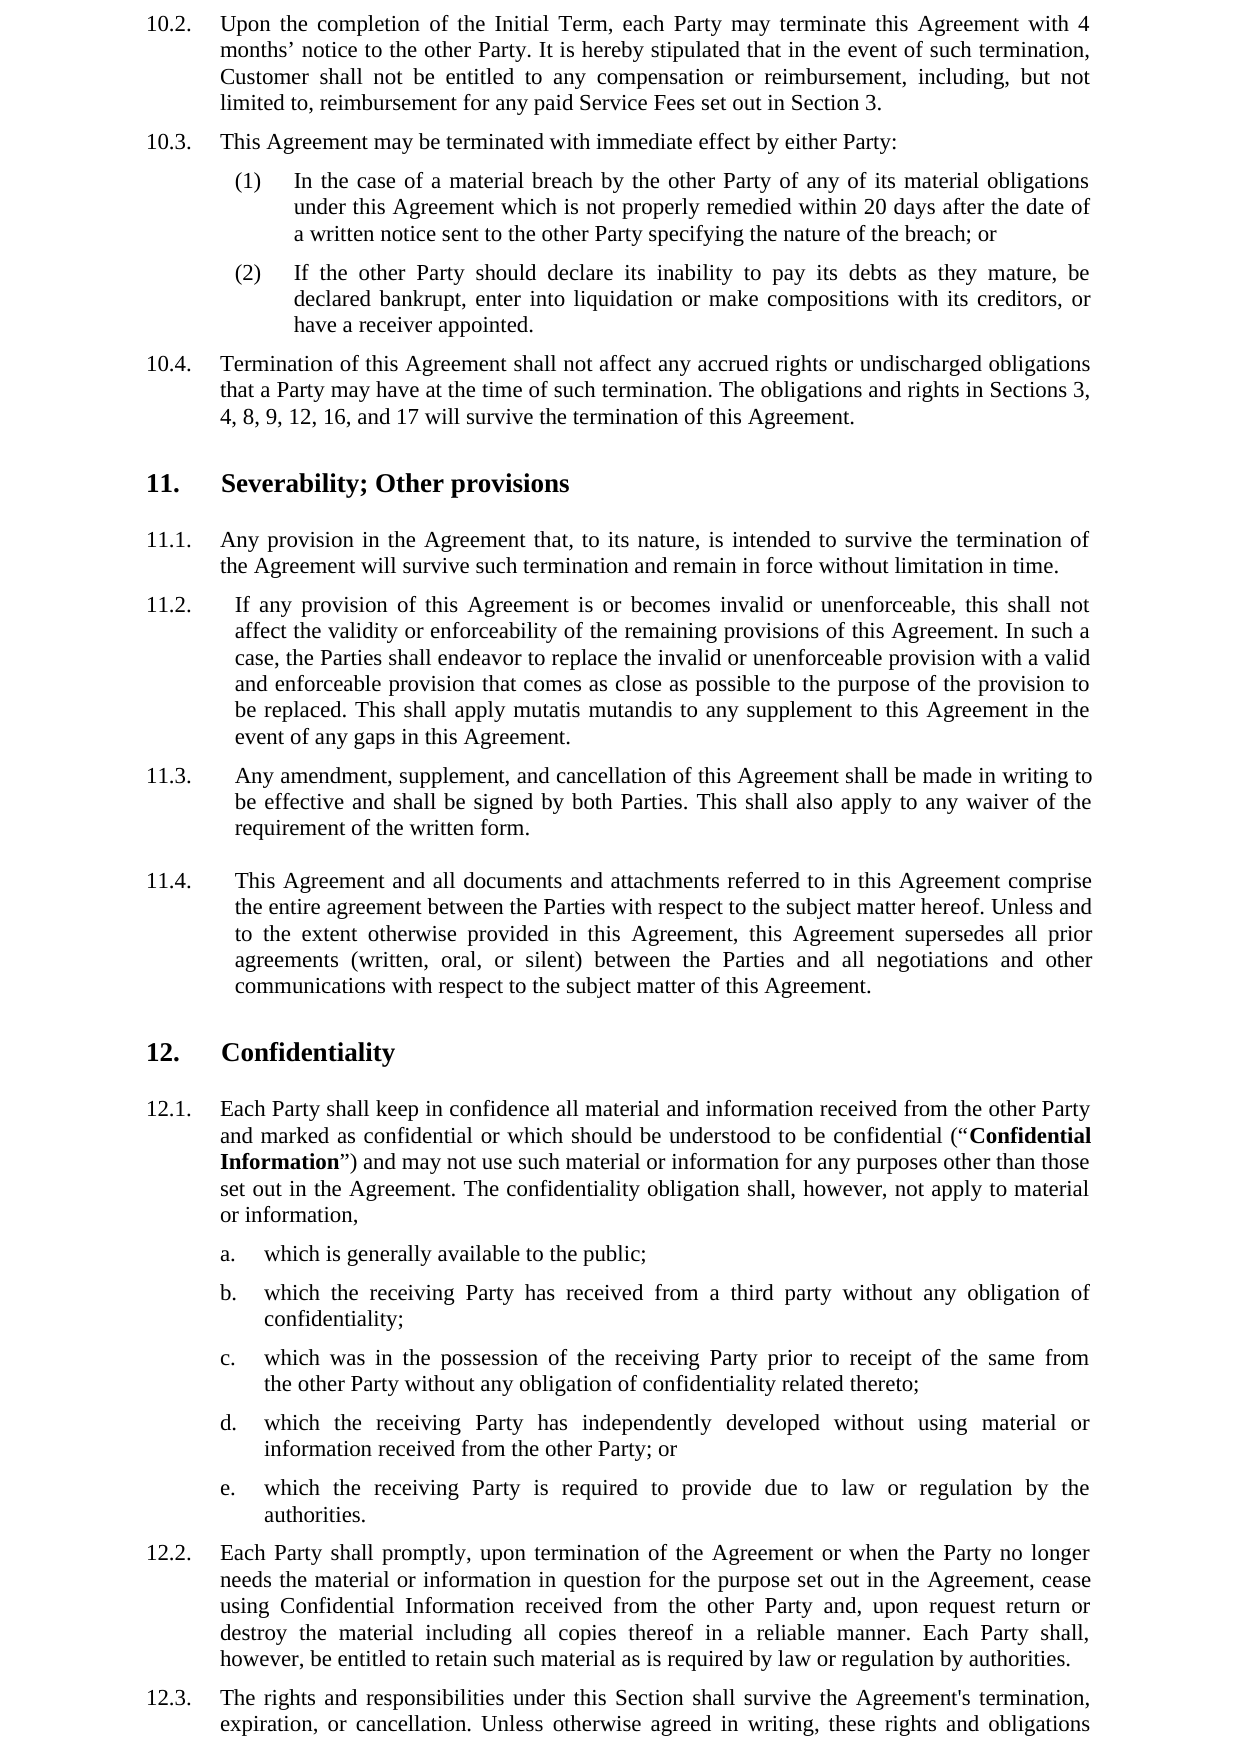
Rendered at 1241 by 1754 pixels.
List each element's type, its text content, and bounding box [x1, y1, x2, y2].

text 10.4. Termination of this Agreement shall not affect any accrued rights or undischarged obligations that a Party may have at the time of such termination. The obligations and rights in Sections 3, 4, 8, 9, 12, 16, and 17 will survive the termination of this Agreement. [146, 350, 1091, 429]
list which the receiving Party has received from a third party without any obligation of confidentiality; [211, 1279, 1091, 1331]
text 12.2. Each Party shall promptly, upon termination of the Agreement or when the Party no longer needs the material or information in question for the purpose set out in the Agreement, cease using Confidential Information received from the other Party and, upon request return or destroy the material including all copies thereof in a reliable manner. Each Party shall, however, be entitled to retain such material as is required by law or regulation by authorities. [146, 1539, 1091, 1671]
list which the receiving Party is required to provide due to law or regulation by the authorities. [209, 1474, 1091, 1527]
text 10.3. This Agreement may be terminated with immediate effect by either Party: [146, 128, 1091, 154]
list which the receiving Party has independently developed without using material or information received from the other Party; or [211, 1409, 1091, 1462]
text 11.3. Any amendment, supplement, and cancellation of this Agreement shall be made in writing to be effective and shall be signed by both Parties. This shall also apply to any waiver of the requirement of the written form. [146, 762, 1094, 841]
text 11.1. Any provision in the Agreement that, to its nature, is intended to survive the termination of the Agreement will survive such termination and remain in force without limitation in time. [146, 526, 1091, 578]
text 12.1. Each Party shall keep in confidence all material and information received from the other Party and marked as confidential or which should be understood to be confidential (“Confidential Information”) and may not use such material or information for any purposes other than those set out in the Agreement. The confidentiality obligation shall, however, not apply to material or information, [146, 1096, 1091, 1227]
text 10.2. Upon the completion of the Initial Term, each Party may terminate this Agreement with 4 months’ notice to the other Party. It is hereby stipulated that in the event of such termination, Customer shall not be entitled to any compensation or reimbursement, including, but not limited to, reimbursement for any paid Service Fees set out in Section 3. [146, 10, 1091, 116]
list which was in the possession of the receiving Party prior to receipt of the same from the other Party without any obligation of confidentiality related thereto; [209, 1344, 1091, 1397]
list which is generally available to the public; [209, 1240, 1091, 1266]
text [146, 1684, 1091, 1736]
text (1) In the case of a material breach by the other Party of any of its material obligations under this Agreement which is not properly remedied within 20 days after the date of a written notice sent to the other Party specifying the nature of the breach; or [234, 167, 1091, 246]
text 12. Confidentiality [146, 1036, 1091, 1067]
text 11.4. This Agreement and all documents and attachments referred to in this Agreement comprise the entire agreement between the Parties with respect to the subject matter hereof. Unless and to the extent otherwise provided in this Agreement, this Agreement supersedes all prior agreements (written, oral, or silent) between the Parties and all negotiations and other communications with respect to the subject matter of this Agreement. [146, 867, 1094, 999]
text 11. Severability; Other provisions [146, 467, 1091, 498]
text (2) If the other Party should declare its inability to pay its debts as they mature, be declared bankrupt, enter into liquidation or make compositions with its creditors, or have a receiver appointed. [234, 258, 1091, 338]
text 11.2. If any provision of this Agreement is or becomes invalid or unenforceable, this shall not affect the validity or enforceability of the remaining provisions of this Agreement. In such a case, the Parties shall endeavor to replace the invalid or unenforceable provision with a valid and enforceable provision that comes as close as possible to the purpose of the provision to be replaced. This shall apply mutatis mutandis to any supplement to this Agreement in the event of any gaps in this Agreement. [110, 591, 1091, 749]
